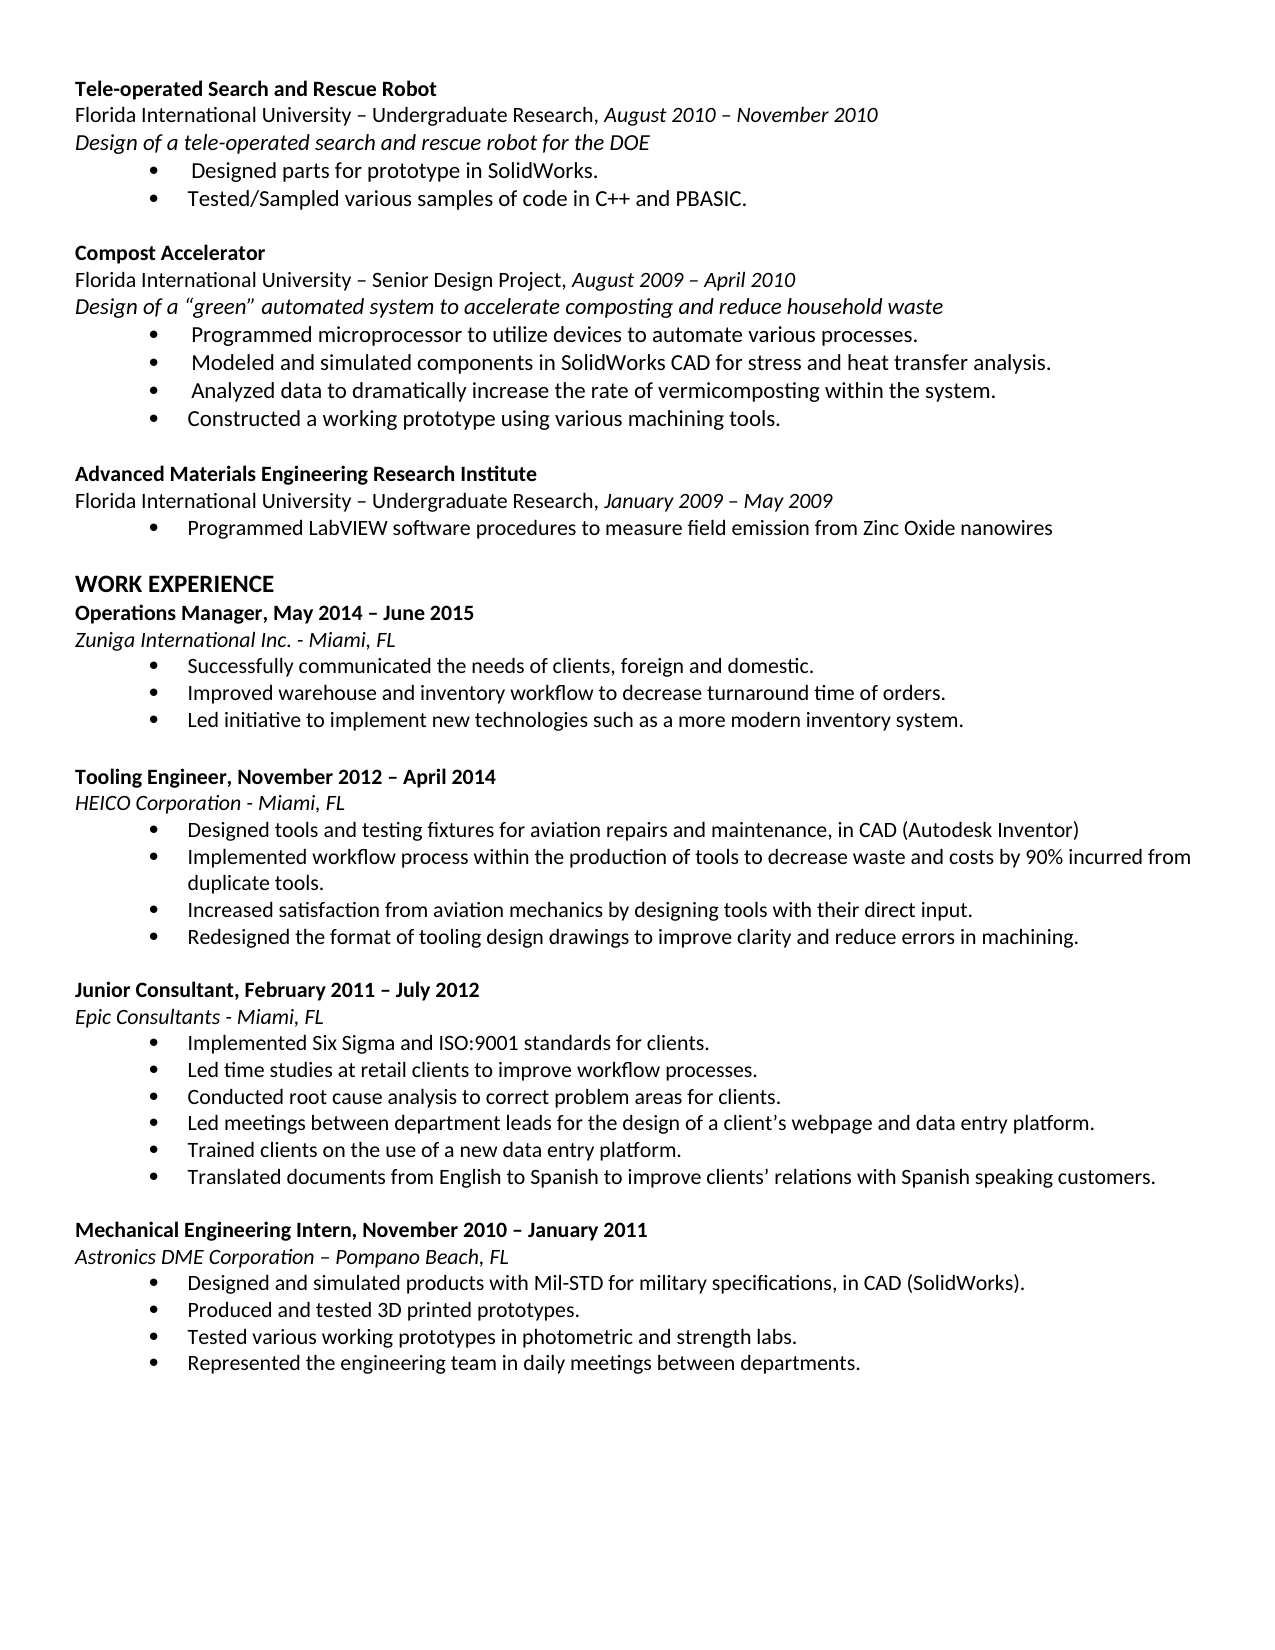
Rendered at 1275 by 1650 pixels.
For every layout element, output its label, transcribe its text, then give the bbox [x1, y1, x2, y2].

subtitle Operations Manager, May 2014 – June 2015 [75, 599, 1200, 626]
list Programmed LabVIEW software procedures to measure field emission from Zinc Oxide nanowires [150, 514, 1200, 541]
list Increased satisfaction from aviation mechanics by designing tools with their direct input. [150, 896, 1200, 923]
text Compost Accelerator [75, 239, 1200, 266]
text Florida International University – Undergraduate Research, January 2009 – May 2009 [75, 487, 1200, 514]
list Represented the engineering team in daily meetings between departments. [150, 1349, 1200, 1376]
text Mechanical Engineering Intern, November 2010 – January 2011 [75, 1216, 1200, 1243]
list Modeled and simulated components in SolidWorks CAD for stress and heat transfer analysis. [150, 348, 1200, 376]
list Led meetings between department leads for the design of a client’s webpage and data entry platform. [150, 1109, 1200, 1136]
list Programmed microprocessor to utilize devices to automate various processes. [150, 320, 1200, 348]
list Designed tools and testing fixtures for aviation repairs and maintenance, in CAD (Autodesk Inventor) [150, 816, 1200, 843]
list Led initiative to implement new technologies such as a more modern inventory system. [150, 706, 1200, 732]
list Tested/Sampled various samples of code in C++ and PBASIC. [150, 184, 1200, 212]
list Analyzed data to dramatically increase the rate of vermicomposting within the system. [150, 376, 1200, 404]
list Implemented workflow process within the production of tools to decrease waste and costs by 90% incurred from duplicate tools. [150, 843, 1200, 896]
text Zuniga International Inc. - Miami, FL [75, 626, 1200, 652]
text HEICO Corporation - Miami, FL [75, 789, 1200, 816]
list Implemented Six Sigma and ISO:9001 standards for clients. [150, 1029, 1200, 1056]
list Conducted root cause analysis to correct problem areas for clients. [150, 1083, 1200, 1109]
list Trained clients on the use of a new data entry platform. [150, 1136, 1200, 1163]
list Redesigned the format of tooling design drawings to improve clarity and reduce errors in machining. [150, 923, 1200, 949]
list Translated documents from English to Spanish to improve clients’ relations with Spanish speaking customers. [150, 1163, 1200, 1189]
list Produced and tested 3D printed prototypes. [150, 1296, 1200, 1323]
text Tele-operated Search and Rescue Robot [75, 75, 1200, 102]
text Tooling Engineer, November 2012 – April 2014 [75, 763, 1200, 789]
list Designed parts for prototype in SolidWorks. [150, 156, 1200, 184]
list Successfully communicated the needs of clients, foreign and domestic. [150, 652, 1200, 679]
list Improved warehouse and inventory workflow to decrease turnaround time of orders. [150, 679, 1200, 706]
text WORK EXPERIENCE [75, 568, 1200, 599]
text Florida International University – Undergraduate Research, August 2010 – November 2010 [75, 102, 1200, 128]
text Design of a “green” automated system to accelerate composting and reduce household waste [75, 292, 1200, 320]
list Designed and simulated products with Mil-STD for military specifications, in CAD (SolidWorks). [150, 1269, 1200, 1296]
text Epic Consultants - Miami, FL [75, 1003, 1200, 1029]
text Design of a tele-operated search and rescue robot for the DOE [75, 128, 1200, 156]
list Constructed a working prototype using various machining tools. [150, 404, 1200, 432]
text Advanced Materials Engineering Research Institute [75, 461, 1200, 487]
list Led time studies at retail clients to improve workflow processes. [150, 1056, 1200, 1083]
text Florida International University – Senior Design Project, August 2009 – April 2010 [75, 266, 1200, 292]
text Junior Consultant, February 2011 – July 2012 [75, 976, 1200, 1003]
list Tested various working prototypes in photometric and strength labs. [150, 1323, 1200, 1349]
text Astronics DME Corporation – Pompano Beach, FL [75, 1243, 1200, 1269]
